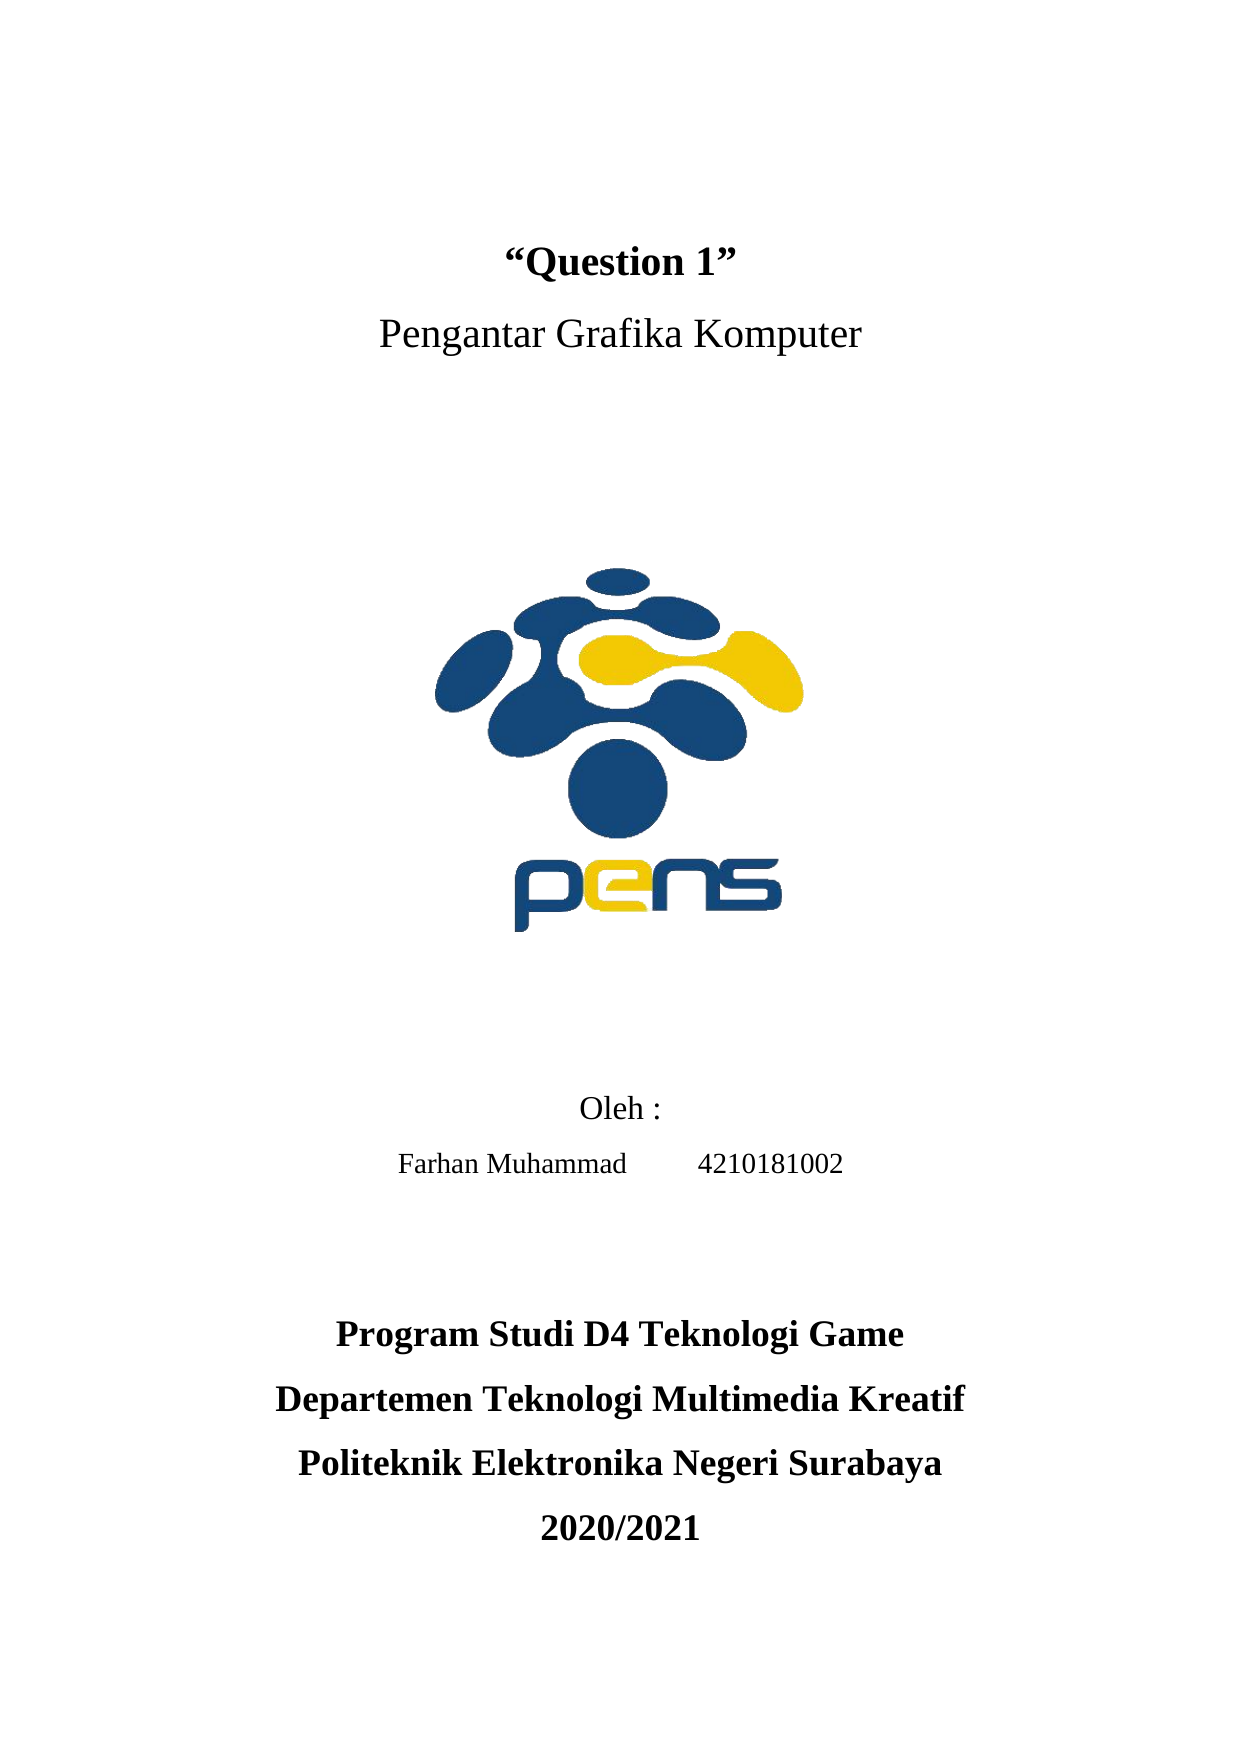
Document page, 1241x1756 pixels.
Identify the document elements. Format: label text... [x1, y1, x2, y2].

text Farhan Muhammad 4210181002 [167, 1146, 1074, 1179]
text Program Studi D4 Teknologi Game Departemen Teknologi Multimedia Kreatif Politeknik Elektronika Negeri Surabaya 2020/2021 [274, 1311, 966, 1548]
text Oleh : [167, 1088, 1074, 1126]
text Pengantar Grafika Komputer [167, 308, 1074, 356]
subtitle “Question 1” [167, 236, 1074, 284]
picture [435, 568, 804, 932]
